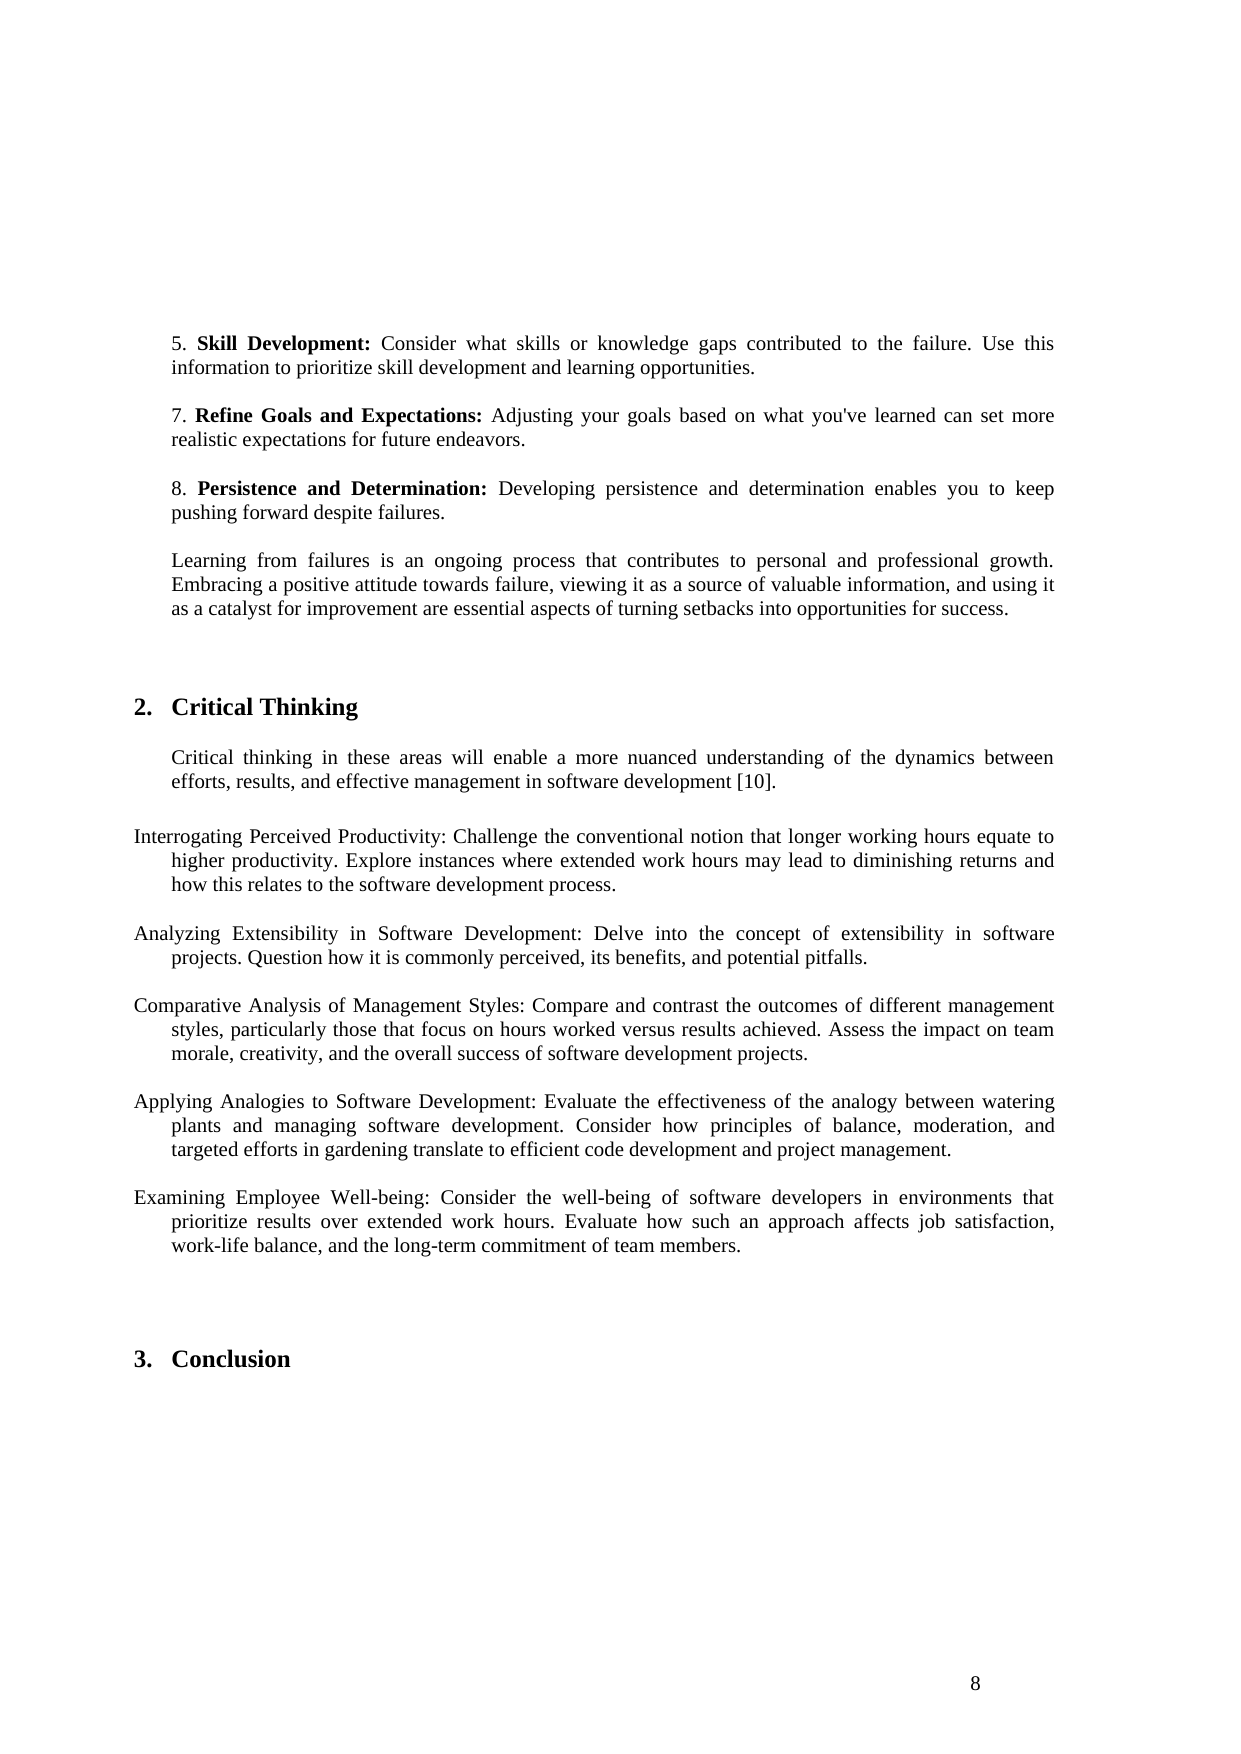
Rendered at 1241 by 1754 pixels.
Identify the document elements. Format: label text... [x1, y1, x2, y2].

list Analyzing Extensibility in Software Development: Delve into the concept of extensibility in software projects. Question how it is commonly perceived, its benefits, and potential pitfalls. [134, 921, 1056, 969]
text 5. Skill Development: Consider what skills or knowledge gaps contributed to the failure. Use this information to prioritize skill development and learning opportunities. [171, 331, 1056, 379]
list Comparative Analysis of Management Styles: Compare and contrast the outcomes of different management styles, particularly those that focus on hours worked versus results achieved. Assess the impact on team morale, creativity, and the overall success of software development projects. [134, 993, 1056, 1065]
text Learning from failures is an ongoing process that contributes to personal and professional growth. Embracing a positive attitude towards failure, viewing it as a source of valuable information, and using it as a catalyst for improvement are essential aspects of turning setbacks into opportunities for success. [171, 548, 1056, 620]
list Conclusion [134, 1344, 1056, 1373]
list Critical Thinking [134, 692, 1056, 721]
list Interrogating Perceived Productivity: Challenge the conventional notion that longer working hours equate to higher productivity. Explore instances where extended work hours may lead to diminishing returns and how this relates to the software development process. [134, 824, 1056, 896]
text 7. Refine Goals and Expectations: Adjusting your goals based on what you've learned can set more realistic expectations for future endeavors. [171, 403, 1056, 451]
text 8. Persistence and Determination: Developing persistence and determination enables you to keep pushing forward despite failures. [171, 476, 1056, 524]
text Critical thinking in these areas will enable a more nuanced understanding of the dynamics between efforts, results, and effective management in software development [10]. [171, 745, 1056, 793]
list Applying Analogies to Software Development: Evaluate the effectiveness of the analogy between watering plants and managing software development. Consider how principles of balance, moderation, and targeted efforts in gardening translate to efficient code development and project management. [134, 1089, 1056, 1161]
list Examining Employee Well-being: Consider the well-being of software developers in environments that prioritize results over extended work hours. Evaluate how such an approach affects job satisfaction, work-life balance, and the long-term commitment of team members. [134, 1185, 1056, 1257]
